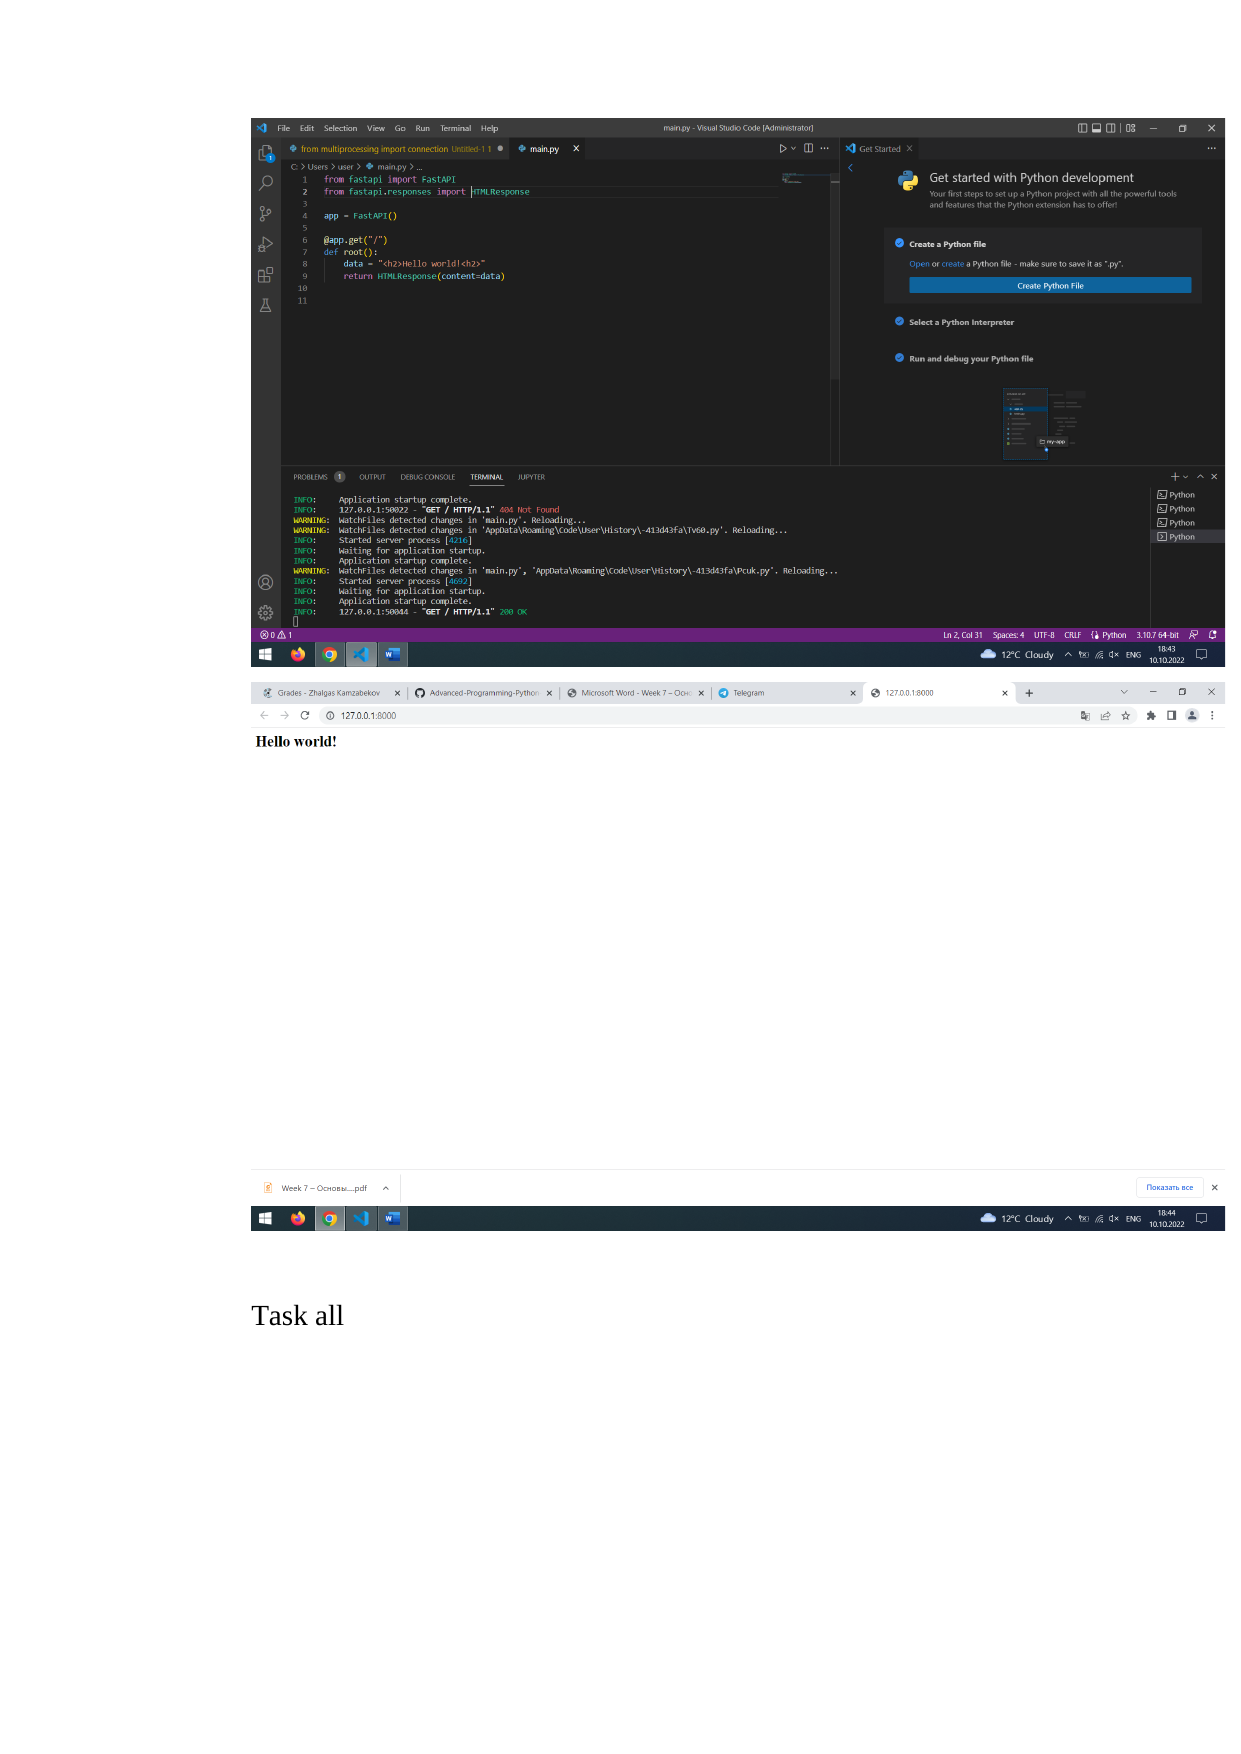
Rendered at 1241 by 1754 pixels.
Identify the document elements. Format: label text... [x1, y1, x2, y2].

picture [251, 118, 1226, 667]
picture [251, 682, 1226, 1231]
text Task all [177, 1298, 1152, 1331]
